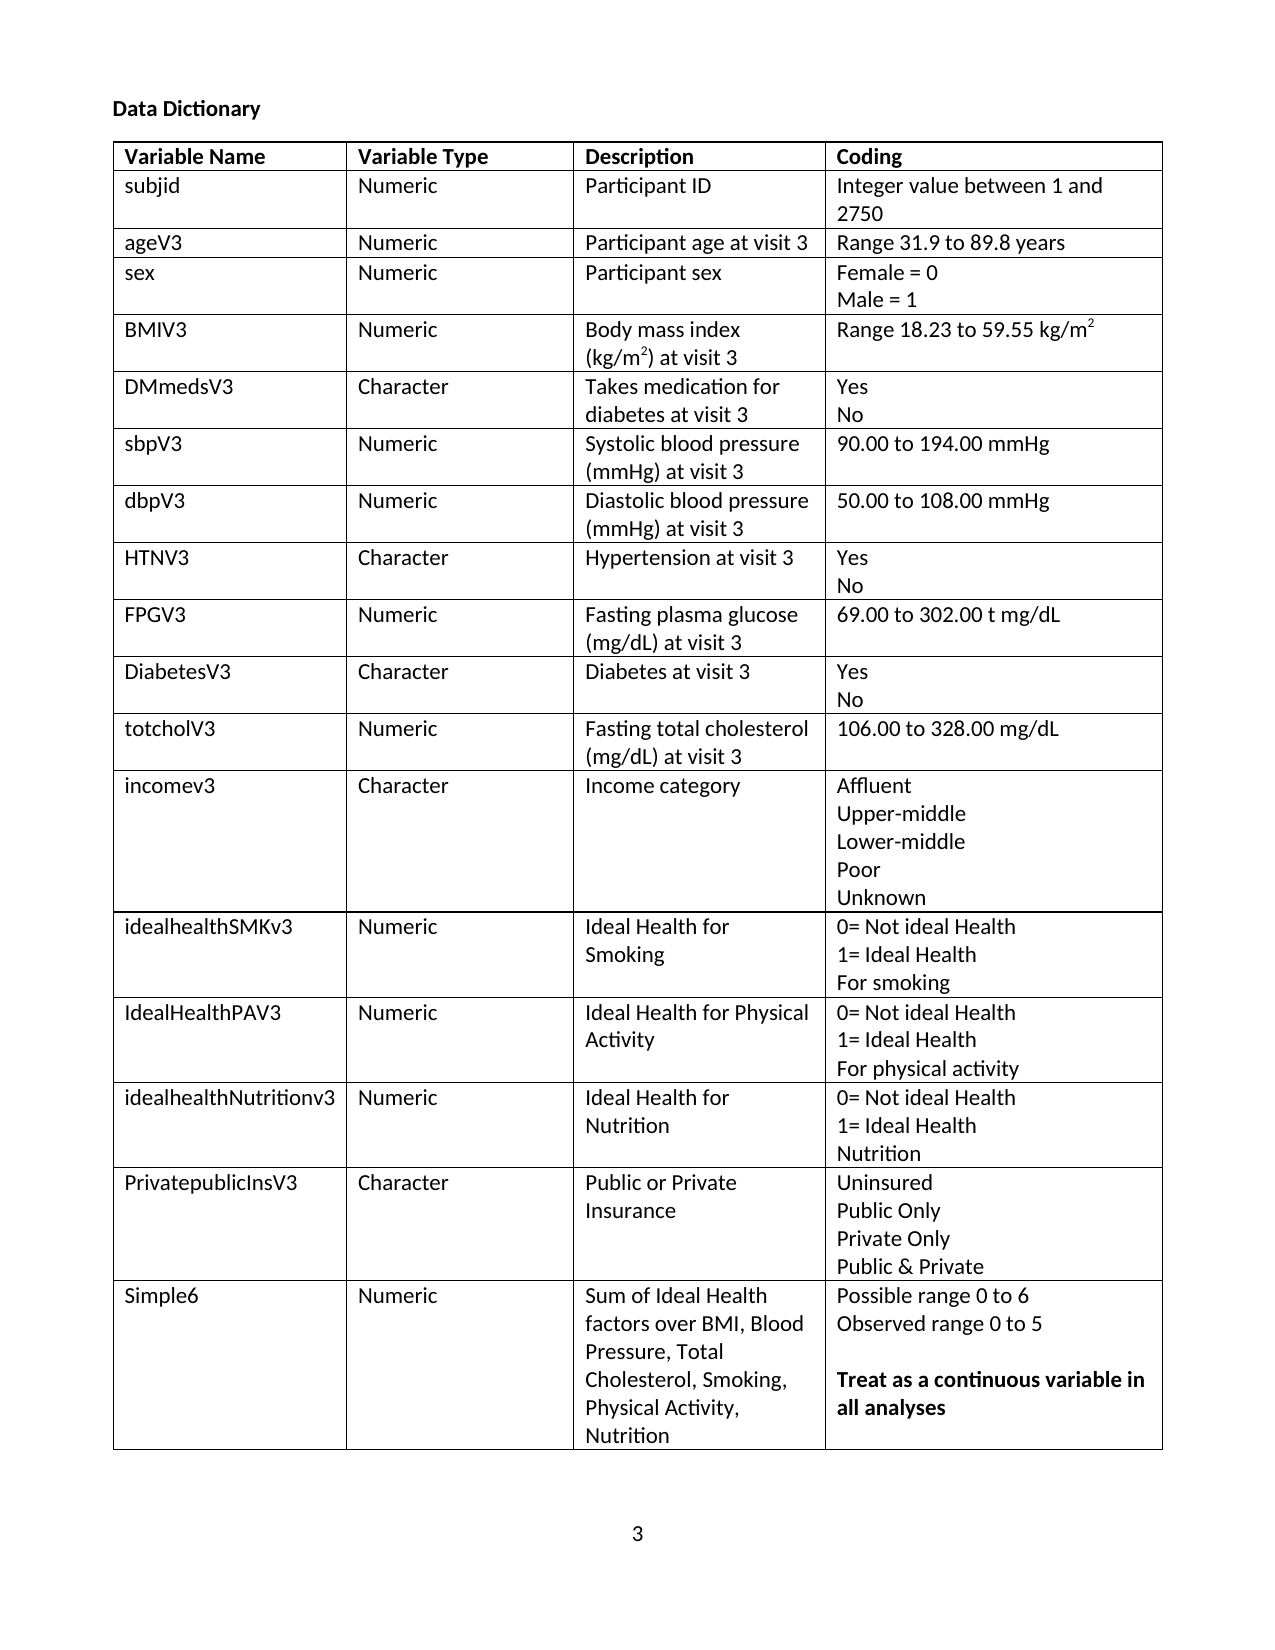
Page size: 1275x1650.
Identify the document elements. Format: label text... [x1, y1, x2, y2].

table_cell Hypertension at visit 3 [574, 543, 825, 599]
table_cell Range 31.9 to 89.8 years [826, 229, 1162, 257]
table_cell Takes medication for diabetes at visit 3 [574, 372, 825, 428]
table_header Description [574, 143, 825, 170]
table_cell Numeric [347, 1281, 573, 1449]
table_cell Ideal Health for Smoking [574, 913, 825, 997]
table_cell Sum of Ideal Health factors over BMI, Blood Pressure, Total Cholesterol, Smoking, Physical Activity, Nutrition [574, 1281, 825, 1449]
text Data Dictionary [112, 94, 1162, 122]
table_cell Numeric [347, 998, 573, 1082]
table_cell IdealHealthPAV3 [114, 998, 346, 1082]
table_cell incomev3 [114, 771, 346, 911]
table_cell dbpV3 [114, 486, 346, 542]
table_cell Yes No [826, 372, 1162, 428]
table_cell Numeric [347, 1083, 573, 1167]
table_cell Simple6 [114, 1281, 346, 1449]
table_cell Numeric [347, 486, 573, 542]
table_cell Numeric [347, 258, 573, 314]
table_cell sex [114, 258, 346, 314]
table_header Variable Name [114, 143, 346, 170]
table_cell Numeric [347, 229, 573, 257]
table_cell 69.00 to 302.00 t mg/dL [826, 600, 1162, 656]
table_cell FPGV3 [114, 600, 346, 656]
table_cell totcholV3 [114, 714, 346, 770]
table_cell HTNV3 [114, 543, 346, 599]
table_cell Participant age at visit 3 [574, 229, 825, 257]
table_cell DMmedsV3 [114, 372, 346, 428]
table_cell Fasting plasma glucose (mg/dL) at visit 3 [574, 600, 825, 656]
table_cell Numeric [347, 171, 573, 227]
table_cell Fasting total cholesterol (mg/dL) at visit 3 [574, 714, 825, 770]
table_cell 0= Not ideal Health 1= Ideal Health For smoking [826, 913, 1162, 997]
table_cell Body mass index (kg/m2) at visit 3 [574, 315, 825, 371]
table_cell idealhealthNutritionv3 [114, 1083, 346, 1167]
table_cell Yes No [826, 657, 1162, 713]
table_cell 90.00 to 194.00 mmHg [826, 429, 1162, 485]
table_cell Range 18.23 to 59.55 kg/m2 [826, 315, 1162, 371]
table_cell Character [347, 1168, 573, 1280]
table_cell Character [347, 771, 573, 911]
table_cell Systolic blood pressure (mmHg) at visit 3 [574, 429, 825, 485]
table_cell idealhealthSMKv3 [114, 913, 346, 997]
table_cell BMIV3 [114, 315, 346, 371]
table_cell Character [347, 543, 573, 599]
table_cell Character [347, 657, 573, 713]
table_cell sbpV3 [114, 429, 346, 485]
table_cell Numeric [347, 600, 573, 656]
table_cell 0= Not ideal Health 1= Ideal Health For physical activity [826, 998, 1162, 1082]
table_cell Income category [574, 771, 825, 911]
table_cell 50.00 to 108.00 mmHg [826, 486, 1162, 542]
table_cell subjid [114, 171, 346, 227]
table_cell Character [347, 372, 573, 428]
table_cell Ideal Health for Physical Activity [574, 998, 825, 1082]
table_header Coding [826, 143, 1162, 170]
table_cell Diastolic blood pressure (mmHg) at visit 3 [574, 486, 825, 542]
table_cell Numeric [347, 913, 573, 997]
table_cell Female = 0 Male = 1 [826, 258, 1162, 314]
table_cell Ideal Health for Nutrition [574, 1083, 825, 1167]
table_cell PrivatepublicInsV3 [114, 1168, 346, 1280]
table_cell 106.00 to 328.00 mg/dL [826, 714, 1162, 770]
table_cell Integer value between 1 and 2750 [826, 171, 1162, 227]
table_cell Possible range 0 to 6 Observed range 0 to 5 Treat as a continuous variable in all analyses [826, 1281, 1162, 1449]
table_cell Numeric [347, 714, 573, 770]
table_header Variable Type [347, 143, 573, 170]
table_cell ageV3 [114, 229, 346, 257]
table_cell Participant ID [574, 171, 825, 227]
table_cell Numeric [347, 429, 573, 485]
table_cell Participant sex [574, 258, 825, 314]
table_cell Diabetes at visit 3 [574, 657, 825, 713]
table_cell Affluent Upper-middle Lower-middle Poor Unknown [826, 771, 1162, 911]
table_cell DiabetesV3 [114, 657, 346, 713]
table_cell Public or Private Insurance [574, 1168, 825, 1280]
table_cell Uninsured Public Only Private Only Public & Private [826, 1168, 1162, 1280]
table_cell 0= Not ideal Health 1= Ideal Health Nutrition [826, 1083, 1162, 1167]
table_cell Numeric [347, 315, 573, 371]
table_cell Yes No [826, 543, 1162, 599]
